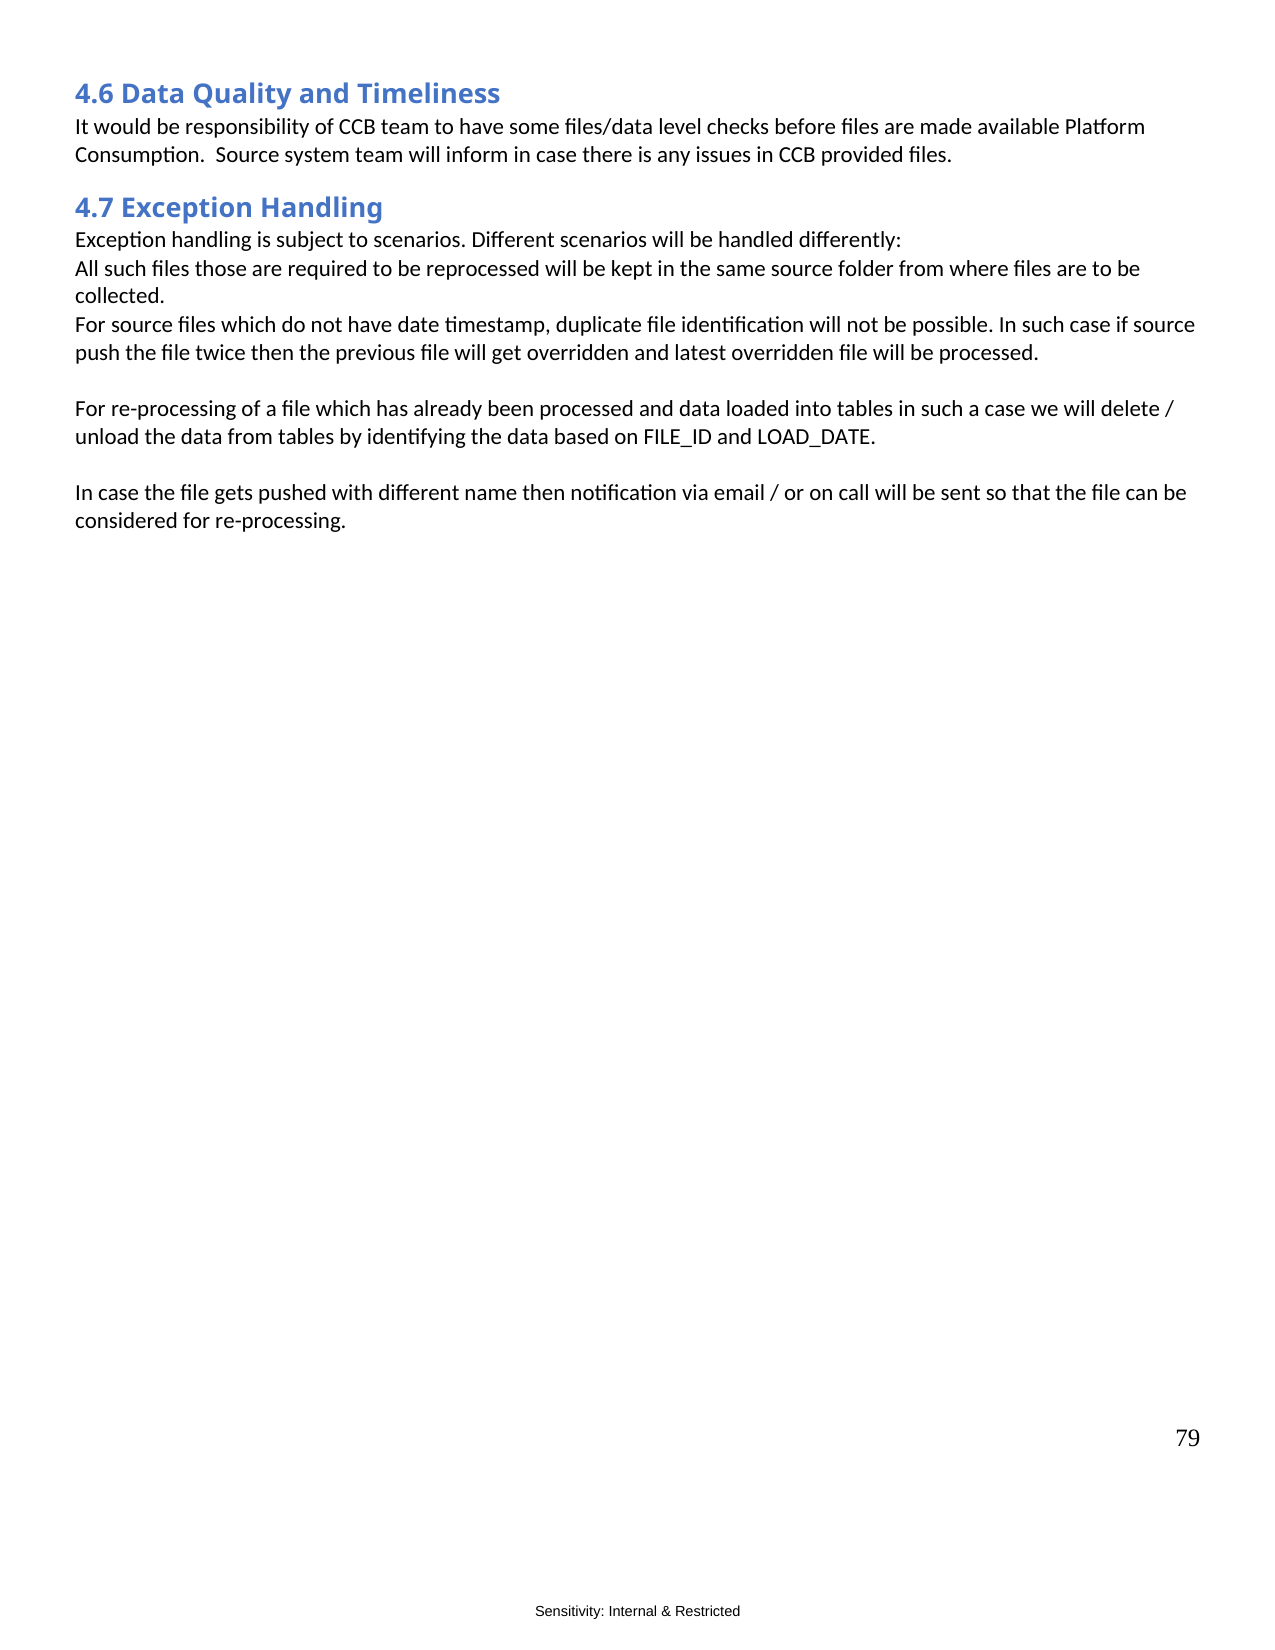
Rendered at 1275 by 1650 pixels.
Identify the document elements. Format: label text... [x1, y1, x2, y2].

subtitle 4.6 Data Quality and Timeliness [75, 75, 1200, 112]
text It would be responsibility of CCB team to have some files/data level checks before files are made available Platform Consumption. Source system team will inform in case there is any issues in CCB provided files. [75, 112, 1200, 168]
text Exception handling is subject to scenarios. Different scenarios will be handled differently: [75, 226, 1200, 254]
text For source files which do not have date timestamp, duplicate file identification will not be possible. In such case if source push the file twice then the previous file will get overridden and latest overridden file will be processed. For re-processing of a file which has already been processed and data loaded into tables in such a case we will delete / unload the data from tables by identifying the data based on FILE_ID and LOAD_DATE. In case the file gets pushed with different name then notification via email / or on call will be sent so that the file can be considered for re-processing. [75, 310, 1200, 562]
text All such files those are required to be reprocessed will be kept in the same source folder from where files are to be collected. [75, 254, 1200, 310]
subtitle 4.7 Exception Handling [75, 189, 1200, 226]
